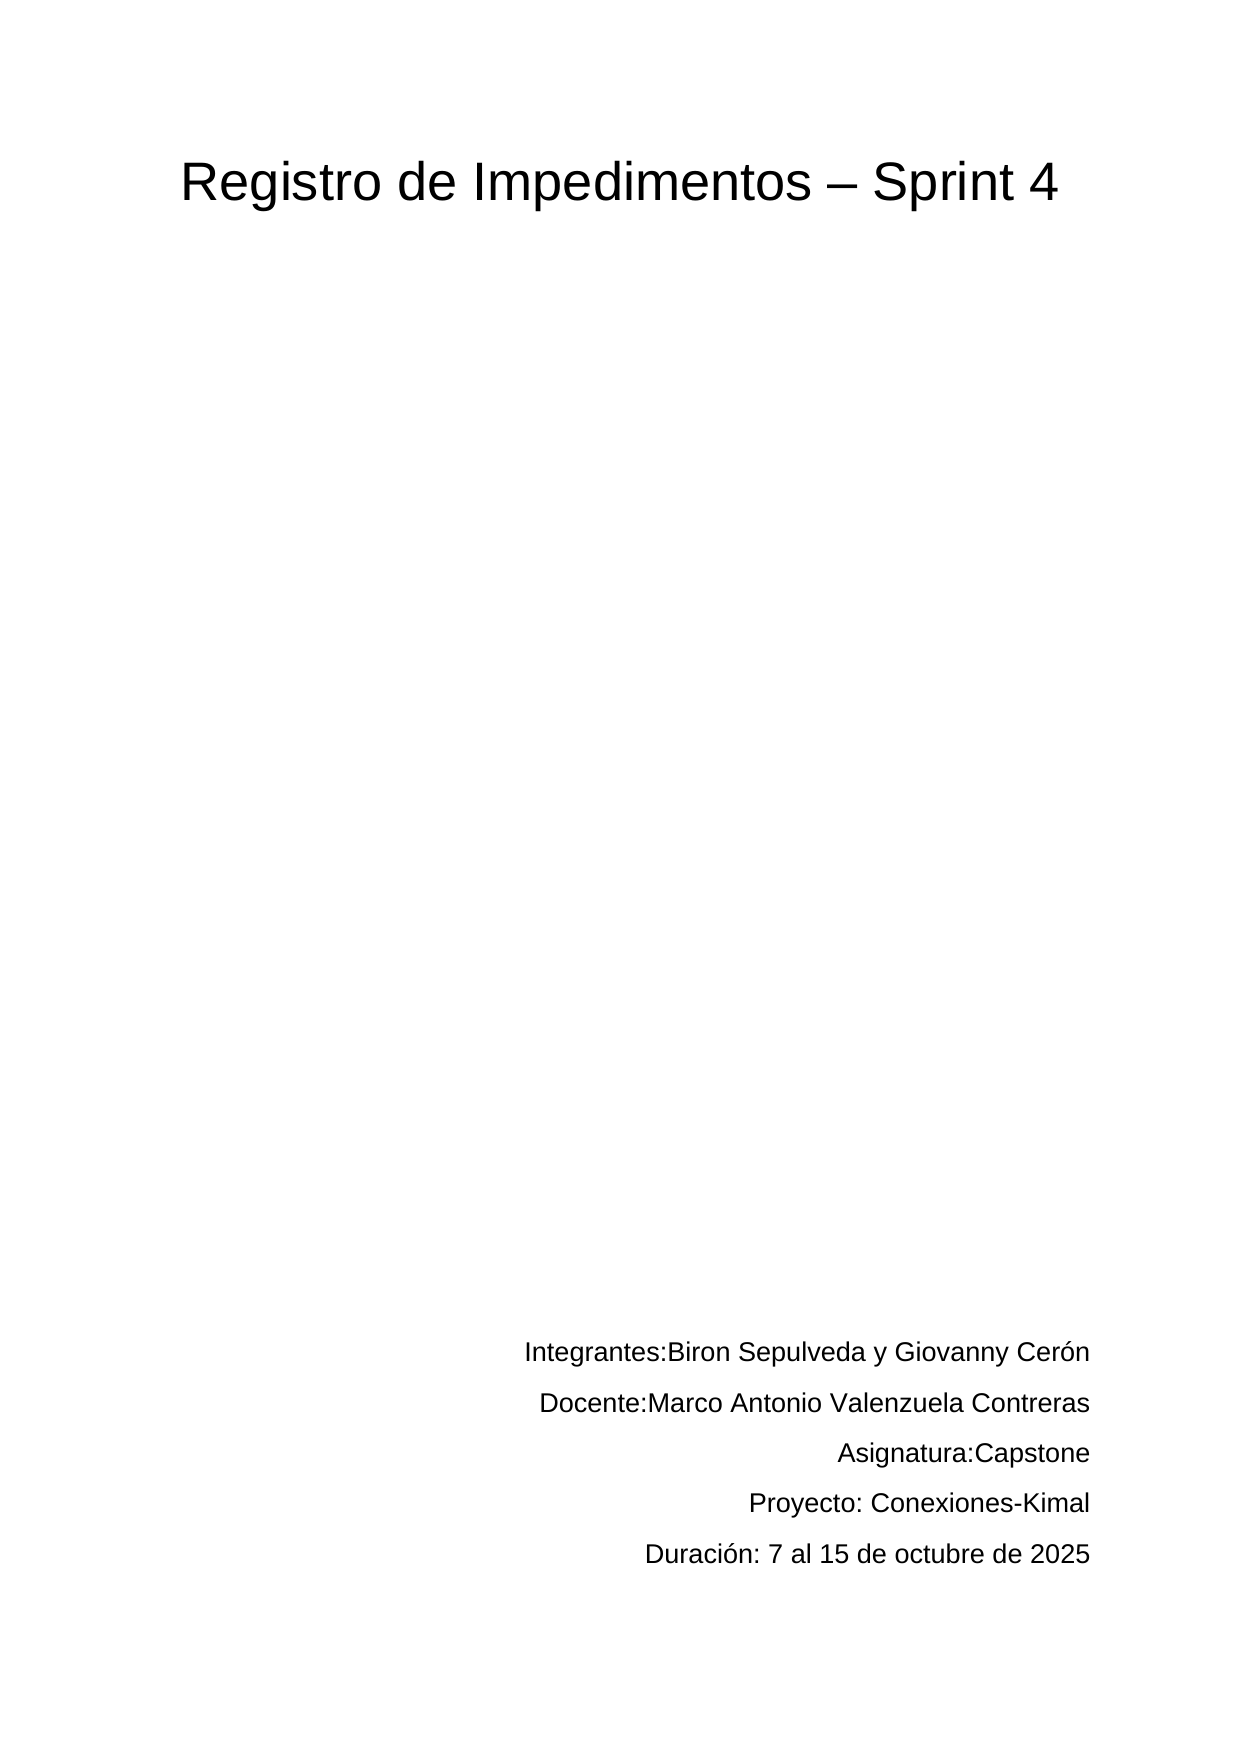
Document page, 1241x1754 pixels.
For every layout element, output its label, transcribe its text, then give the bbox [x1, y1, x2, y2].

text Duración: 7 al 15 de octubre de 2025 [150, 1538, 1090, 1569]
text Docente:Marco Antonio Valenzuela Contreras [150, 1387, 1090, 1418]
title Registro de Impedimentos – Sprint 4 [150, 150, 1090, 212]
text Proyecto: Conexiones-Kimal [150, 1487, 1090, 1519]
text Asignatura:Capstone [150, 1437, 1090, 1468]
text Integrantes:Biron Sepulveda y Giovanny Cerón [150, 1336, 1090, 1367]
